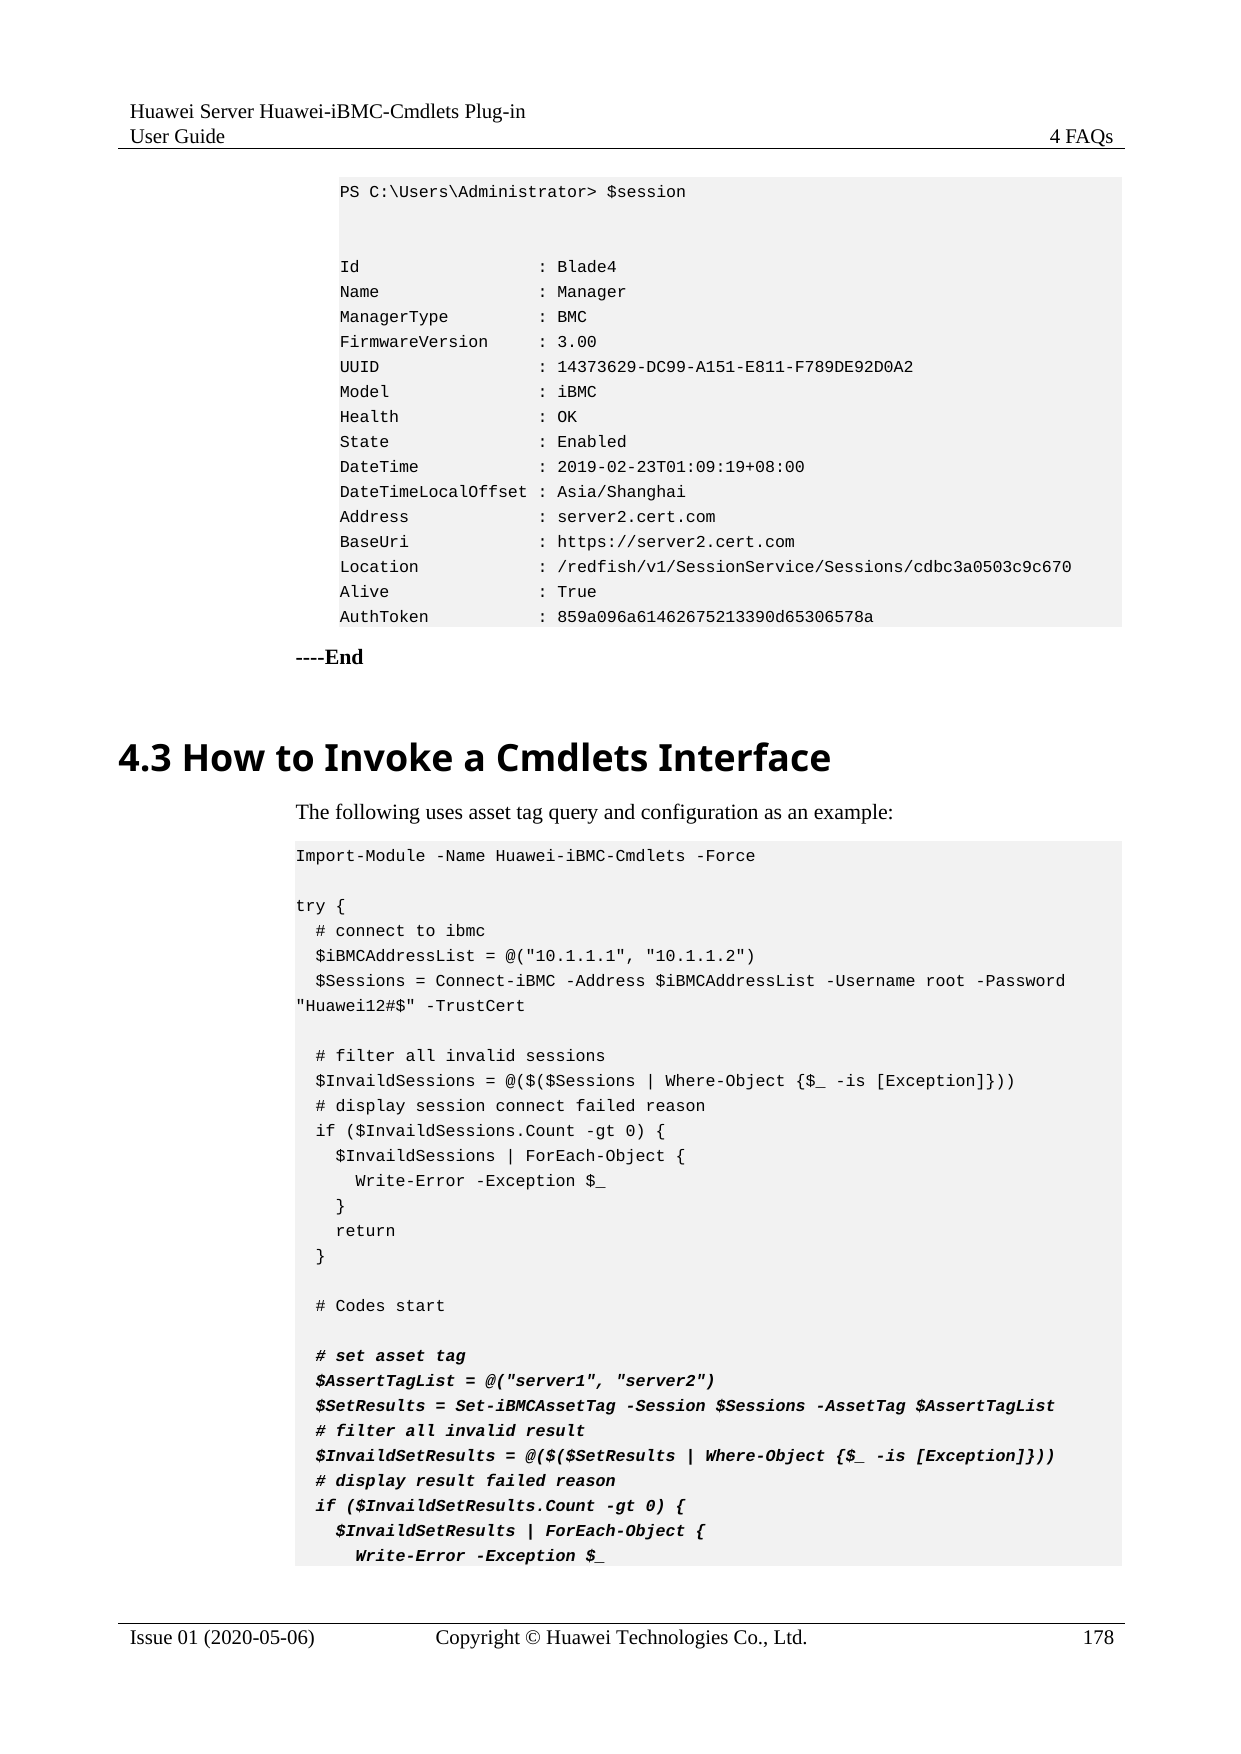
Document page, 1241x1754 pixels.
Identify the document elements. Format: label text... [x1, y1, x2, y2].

text The following uses asset tag query and configuration as an example: [295, 799, 1122, 824]
text ----End [295, 644, 1122, 669]
subtitle How to Invoke a Cmdlets Interface [118, 732, 1122, 783]
